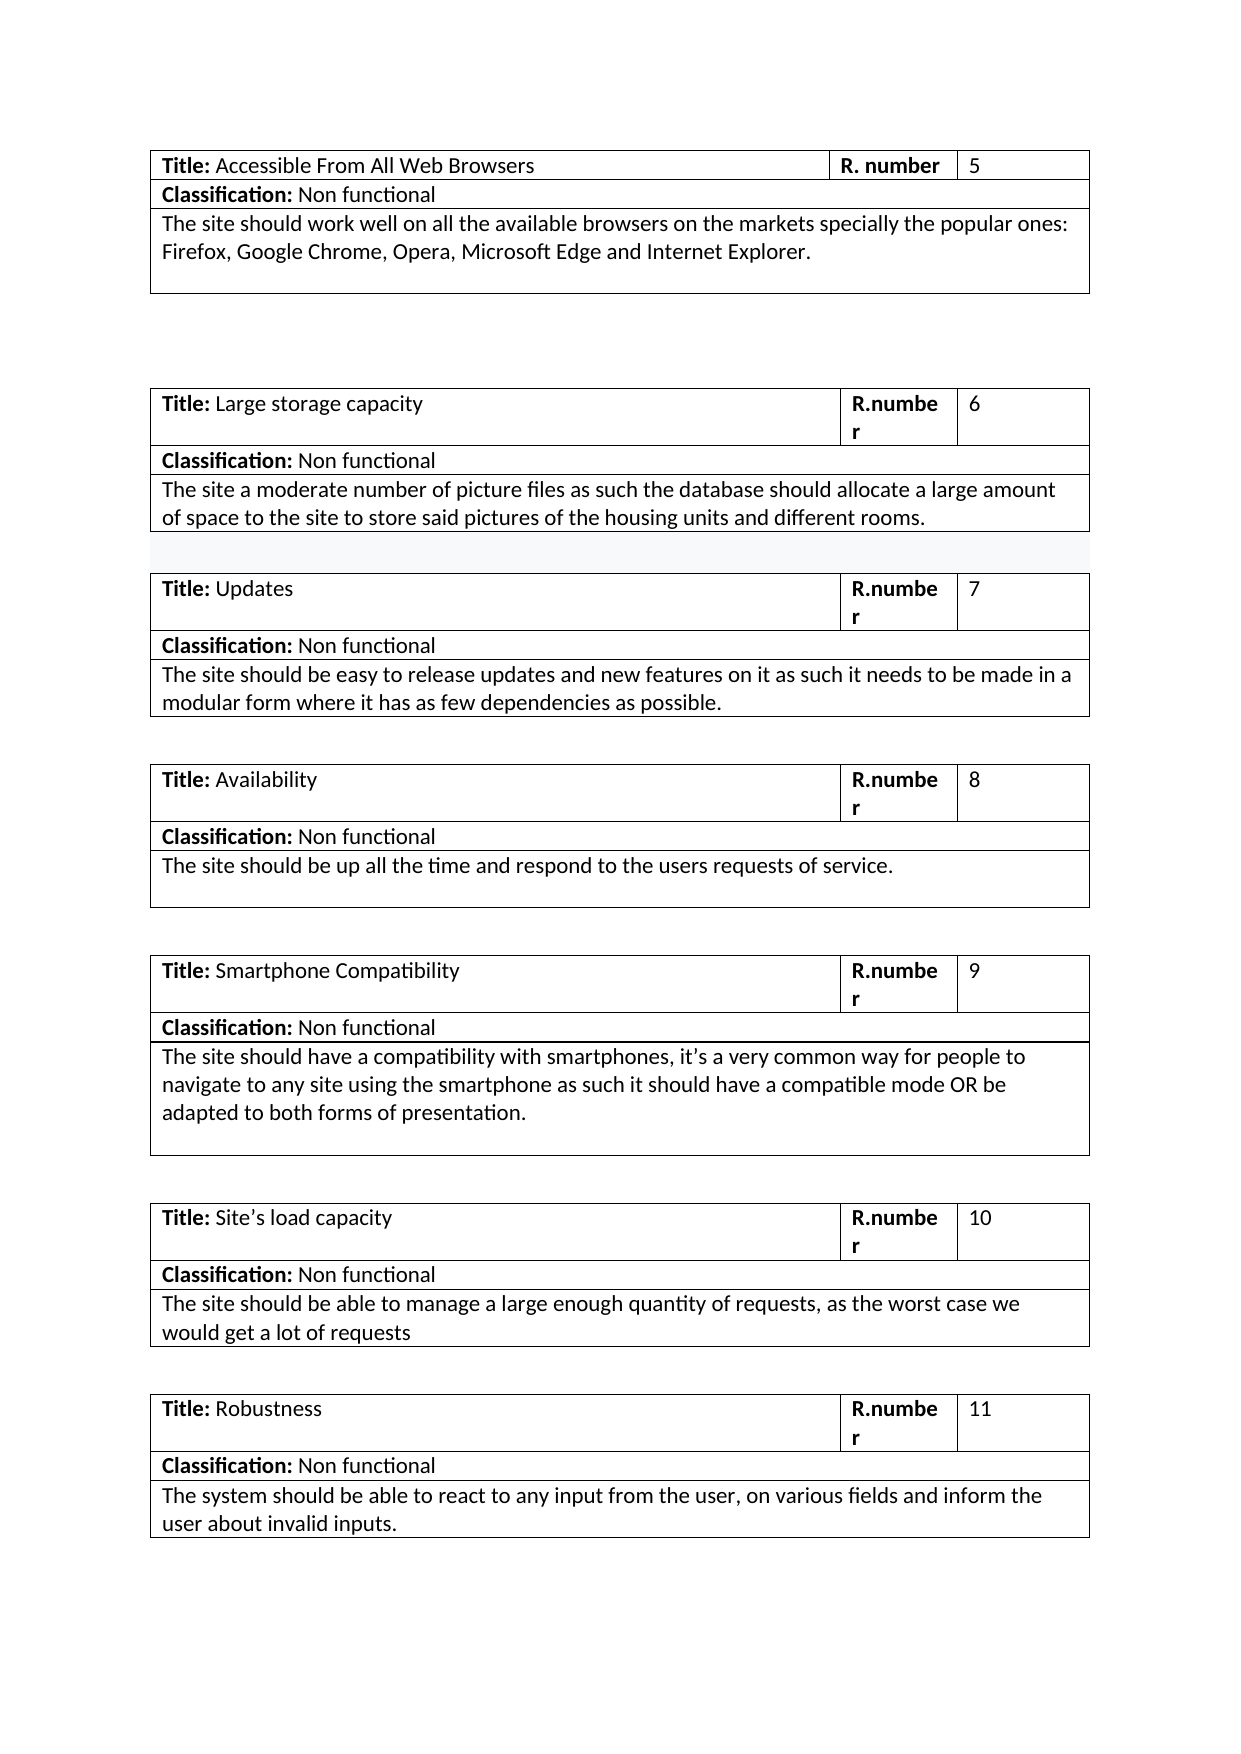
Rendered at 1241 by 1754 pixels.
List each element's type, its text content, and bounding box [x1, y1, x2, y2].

table_cell The site should be up all the time and respond to the users requests of service. [151, 851, 1089, 907]
table_header Title: Robustness [151, 1395, 840, 1451]
table_header 6 [958, 389, 1089, 445]
table_header Title: Accessible From All Web Browsers [151, 151, 829, 179]
table_cell Classification: Non functional [151, 1261, 1089, 1288]
table_cell The site should work well on all the available browsers on the markets specially the popular ones: Firefox, Google Chrome, Opera, Microsoft Edge and Internet Explorer. [151, 209, 1089, 293]
table_header R.number [841, 1204, 957, 1259]
table_cell The site should have a compatibility with smartphones, it’s a very common way for people to navigate to any site using the smartphone as such it should have a compatible mode OR be adapted to both forms of presentation. [151, 1043, 1089, 1154]
table_header 11 [958, 1395, 1089, 1451]
table_header R.number [841, 765, 957, 821]
table_header R.number [841, 1395, 957, 1451]
table_header R.number [841, 956, 957, 1012]
table_header Title: Large storage capacity [151, 389, 840, 445]
table_cell The site a moderate number of picture files as such the database should allocate a large amount of space to the site to store said pictures of the housing units and different rooms. [151, 475, 1089, 531]
table_cell Classification: Non functional [151, 631, 1089, 659]
table_cell Classification: Non functional [151, 180, 1089, 208]
table_cell Classification: Non functional [151, 822, 1089, 850]
table_cell Classification: Non functional [151, 1013, 1089, 1041]
table_cell The site should be easy to release updates and new features on it as such it needs to be made in a modular form where it has as few dependencies as possible. [151, 660, 1089, 716]
table_header 7 [958, 574, 1089, 630]
table_header R.number [841, 574, 957, 630]
table_header 10 [958, 1204, 1089, 1259]
table_header 8 [958, 765, 1089, 821]
table_header Title: Smartphone Compatibility [151, 956, 840, 1012]
table_header Title: Availability [151, 765, 840, 821]
table_cell Classification: Non functional [151, 1452, 1089, 1480]
table_cell The system should be able to react to any input from the user, on various fields and inform the user about invalid inputs. [151, 1481, 1089, 1537]
table_header R.number [841, 389, 957, 445]
table_header Title: Site’s load capacity [151, 1204, 840, 1259]
table_header Title: Updates [151, 574, 840, 630]
table_header R. number [830, 151, 957, 179]
table_header 9 [958, 956, 1089, 1012]
table_header 5 [958, 151, 1089, 179]
table_cell Classification: Non functional [151, 446, 1089, 474]
table_cell The site should be able to manage a large enough quantity of requests, as the worst case we would get a lot of requests [151, 1290, 1089, 1346]
